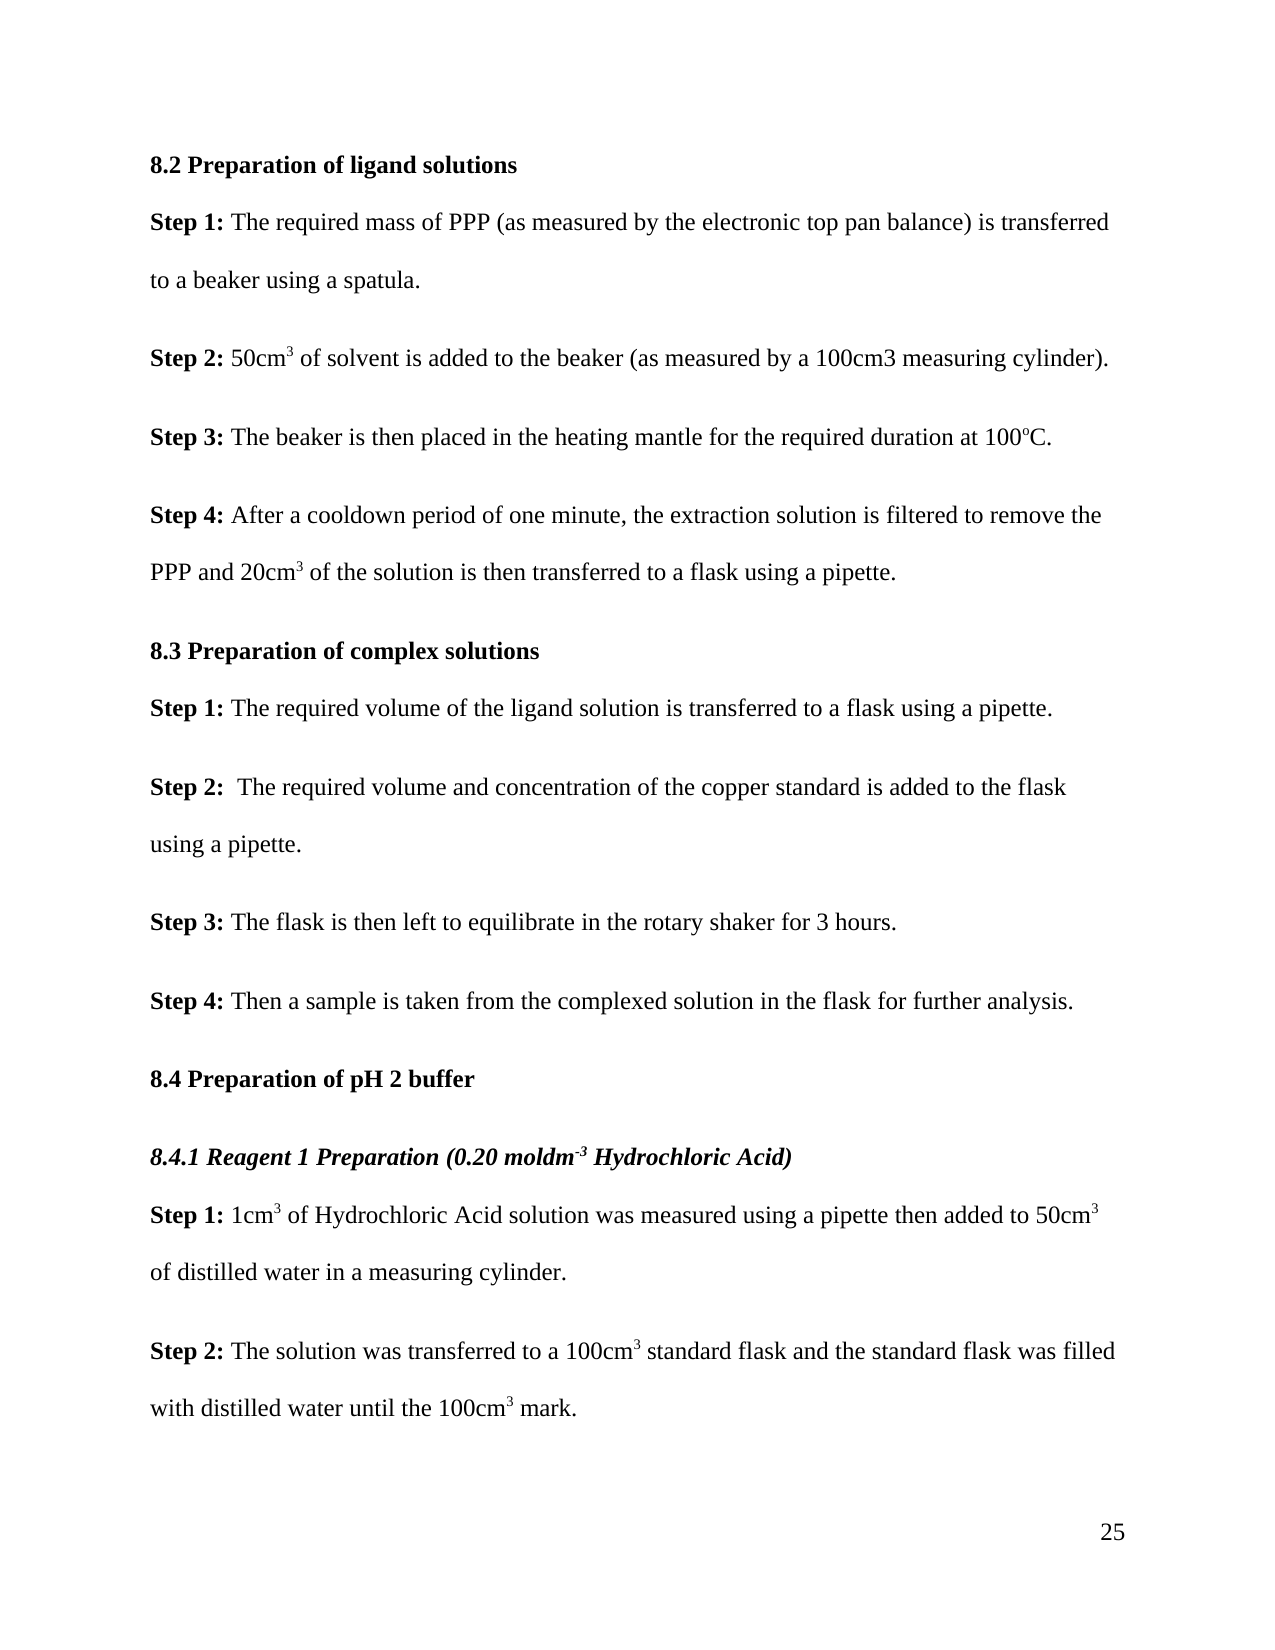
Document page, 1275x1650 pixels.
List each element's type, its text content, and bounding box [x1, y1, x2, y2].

text Step 1: The required volume of the ligand solution is transferred to a flask using a pipette. [150, 693, 1125, 722]
text Step 3: The beaker is then placed in the heating mantle for the required duration at 100oC. [150, 422, 1125, 450]
subtitle 8.4.1 Reagent 1 Preparation (0.20 moldm-3 Hydrochloric Acid) [150, 1142, 1125, 1171]
subtitle 8.4 Preparation of pH 2 buffer [150, 1064, 1125, 1093]
text Step 2: The solution was transferred to a 100cm3 standard flask and the standard flask was filled with distilled water until the 100cm3 mark. [150, 1336, 1125, 1422]
subtitle 8.2 Preparation of ligand solutions [150, 150, 1125, 179]
text Step 1: 1cm3 of Hydrochloric Acid solution was measured using a pipette then added to 50cm3 of distilled water in a measuring cylinder. [150, 1200, 1125, 1286]
text Step 4: After a cooldown period of one minute, the extraction solution is filtered to remove the PPP and 20cm3 of the solution is then transferred to a flask using a pipette. [150, 500, 1125, 586]
text Step 1: The required mass of PPP (as measured by the electronic top pan balance) is transferred to a beaker using a spatula. [150, 207, 1125, 294]
text Step 4: Then a sample is taken from the complexed solution in the flask for further analysis. [150, 986, 1125, 1014]
text Step 2: The required volume and concentration of the copper standard is added to the flask using a pipette. [150, 772, 1125, 858]
text Step 3: The flask is then left to equilibrate in the rotary shaker for 3 hours. [150, 907, 1125, 936]
subtitle 8.3 Preparation of complex solutions [150, 636, 1125, 664]
text Step 2: 50cm3 of solvent is added to the beaker (as measured by a 100cm3 measuring cylinder). [150, 343, 1125, 372]
